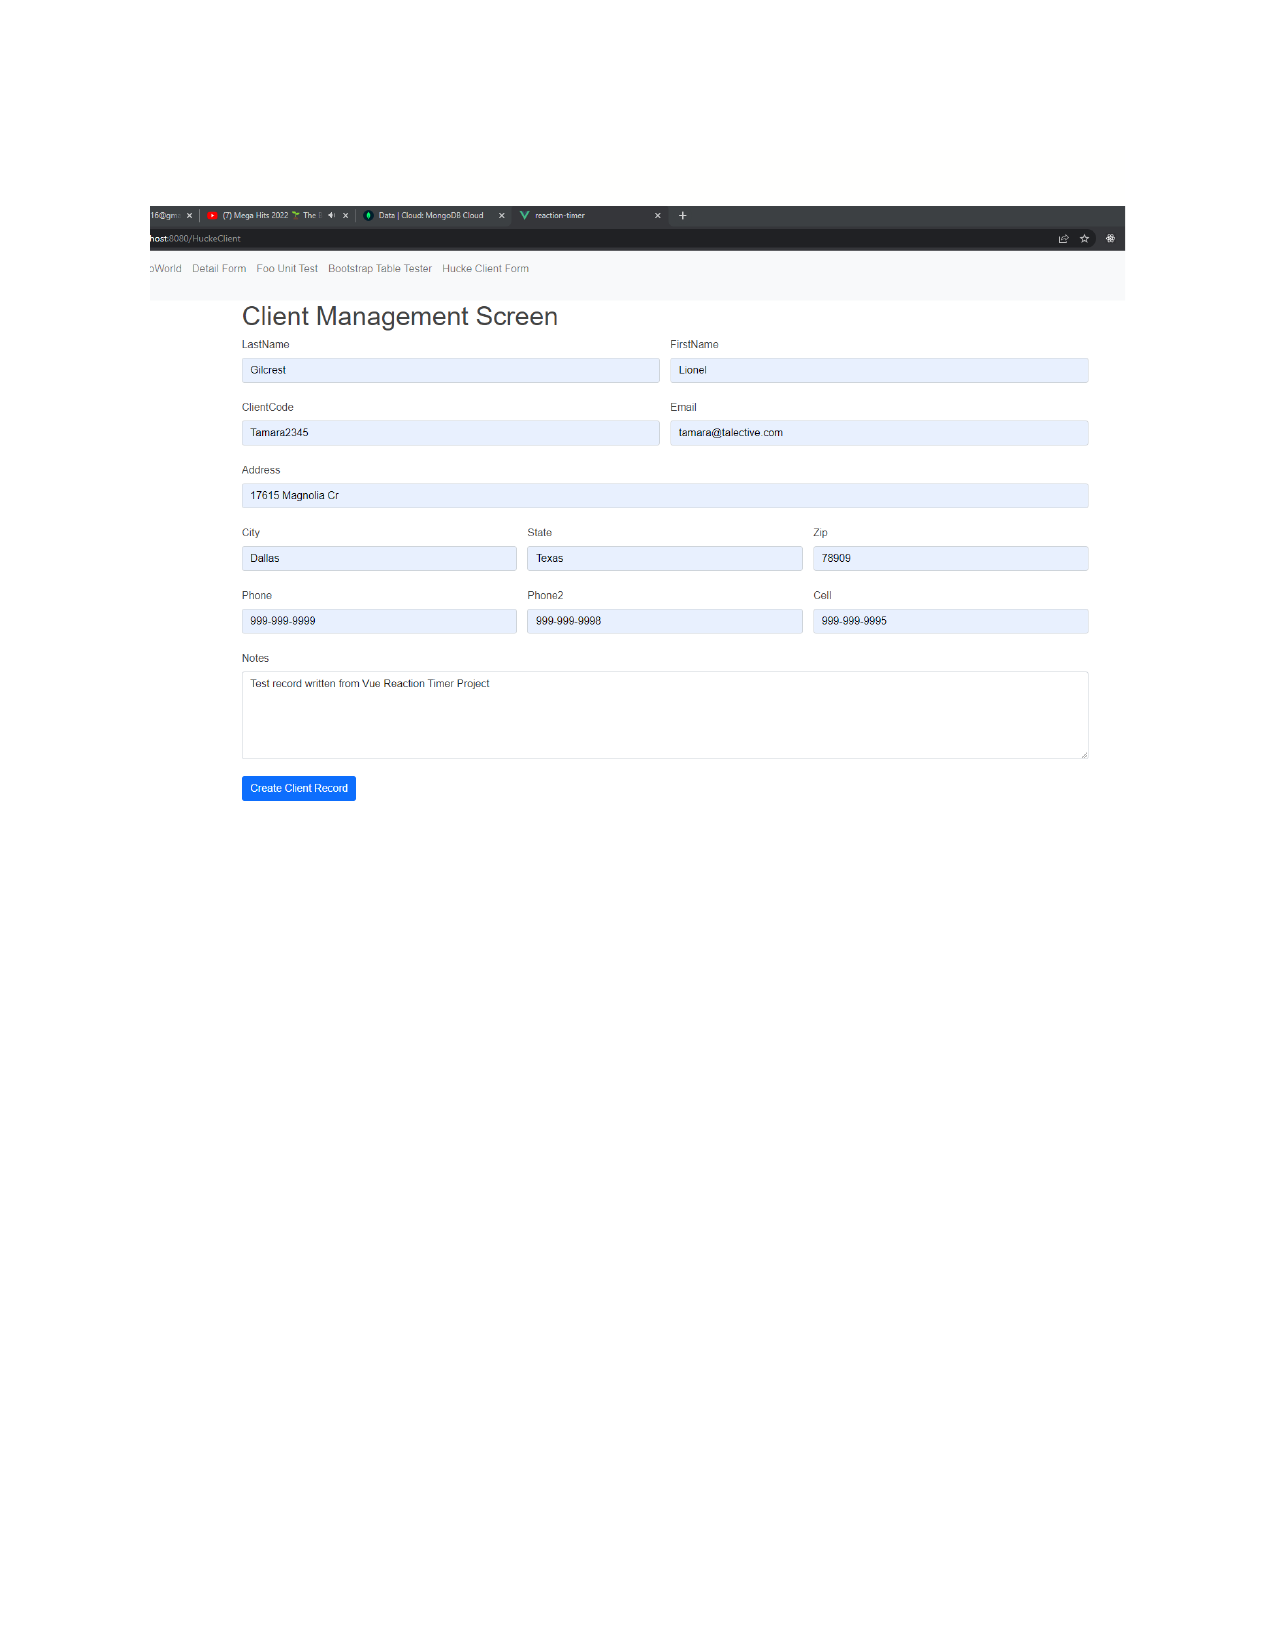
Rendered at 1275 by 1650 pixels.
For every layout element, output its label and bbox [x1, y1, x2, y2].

picture [150, 206, 1125, 862]
